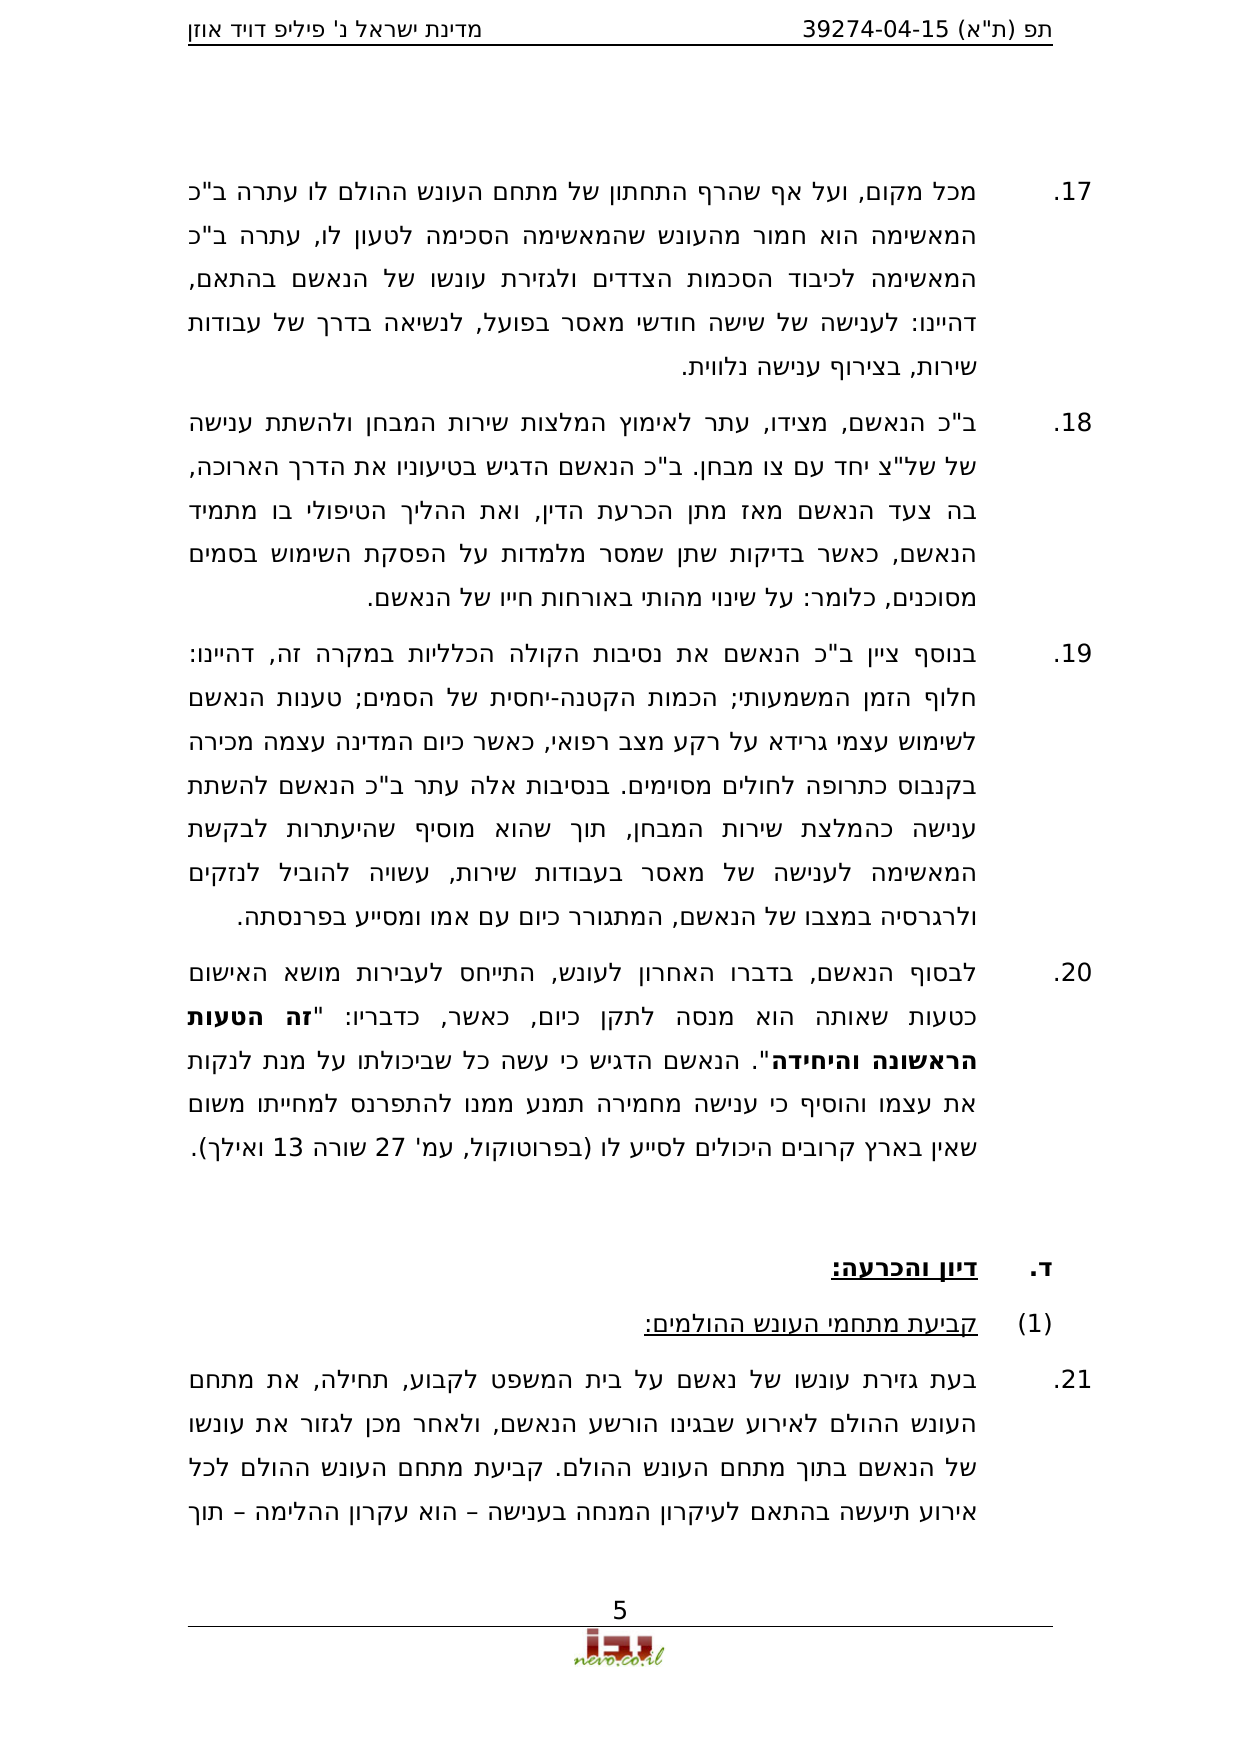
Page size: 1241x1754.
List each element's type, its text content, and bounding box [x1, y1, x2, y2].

list בנוסף ציין ב"כ הנאשם את נסיבות הקולה הכלליות במקרה זה, דהיינו: חלוף הזמן המשמעותי; הכמות הקטנה-יחסית של הסמים; טענות הנאשם לשימוש עצמי גרידא על רקע מצב רפואי, כאשר כיום המדינה עצמה מכירה בקנבוס כתרופה לחולים מסוימים. בנסיבות אלה עתר ב"כ הנאשם להשתת ענישה כהמלצת שירות המבחן, תוך שהוא מוסיף שהיעתרות לבקשת המאשימה לענישה של מאסר בעבודות שירות, עשויה להוביל לנזקים ולרגרסיה במצבו של הנאשם, המתגורר כיום עם אמו ומסייע בפרנסתה. [187, 640, 1053, 931]
list ב"כ הנאשם, מצידו, עתר לאימוץ המלצות שירות המבחן ולהשתת ענישה של של"צ יחד עם צו מבחן. ב"כ הנאשם הדגיש בטיעוניו את הדרך הארוכה, בה צעד הנאשם מאז מתן הכרעת הדין, ואת ההליך הטיפולי בו מתמיד הנאשם, כאשר בדיקות שתן שמסר מלמדות על הפסקת השימוש בסמים מסוכנים, כלומר: על שינוי מהותי באורחות חייו של הנאשם. [187, 408, 1053, 613]
text ד. דיון והכרעה: [187, 1253, 1053, 1282]
text (1) קביעת מתחמי העונש ההולמים: [187, 1309, 1053, 1339]
picture [574, 1628, 666, 1667]
list לבסוף הנאשם, בדברו האחרון לעונש, התייחס לעבירות מושא האישום כטעות שאותה הוא מנסה לתקן כיום, כאשר, כדבריו: "זה הטעות הראשונה והיחידה". הנאשם הדגיש כי עשה כל שביכולתו על מנת לנקות את עצמו והוסיף כי ענישה מחמירה תמנע ממנו להתפרנס למחייתו משום שאין בארץ קרובים היכולים לסייע לו (בפרוטוקול, עמ' 27 שורה 13 ואילך). [187, 958, 1053, 1163]
list מכל מקום, ועל אף שהרף התחתון של מתחם העונש ההולם לו עתרה ב"כ המאשימה הוא חמור מהעונש שהמאשימה הסכימה לטעון לו, עתרה ב"כ המאשימה לכיבוד הסכמות הצדדים ולגזירת עונשו של הנאשם בהתאם, דהיינו: לענישה של שישה חודשי מאסר בפועל, לנשיאה בדרך של עבודות שירות, בצירוף ענישה נלווית. [187, 177, 1053, 381]
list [187, 1366, 1053, 1526]
